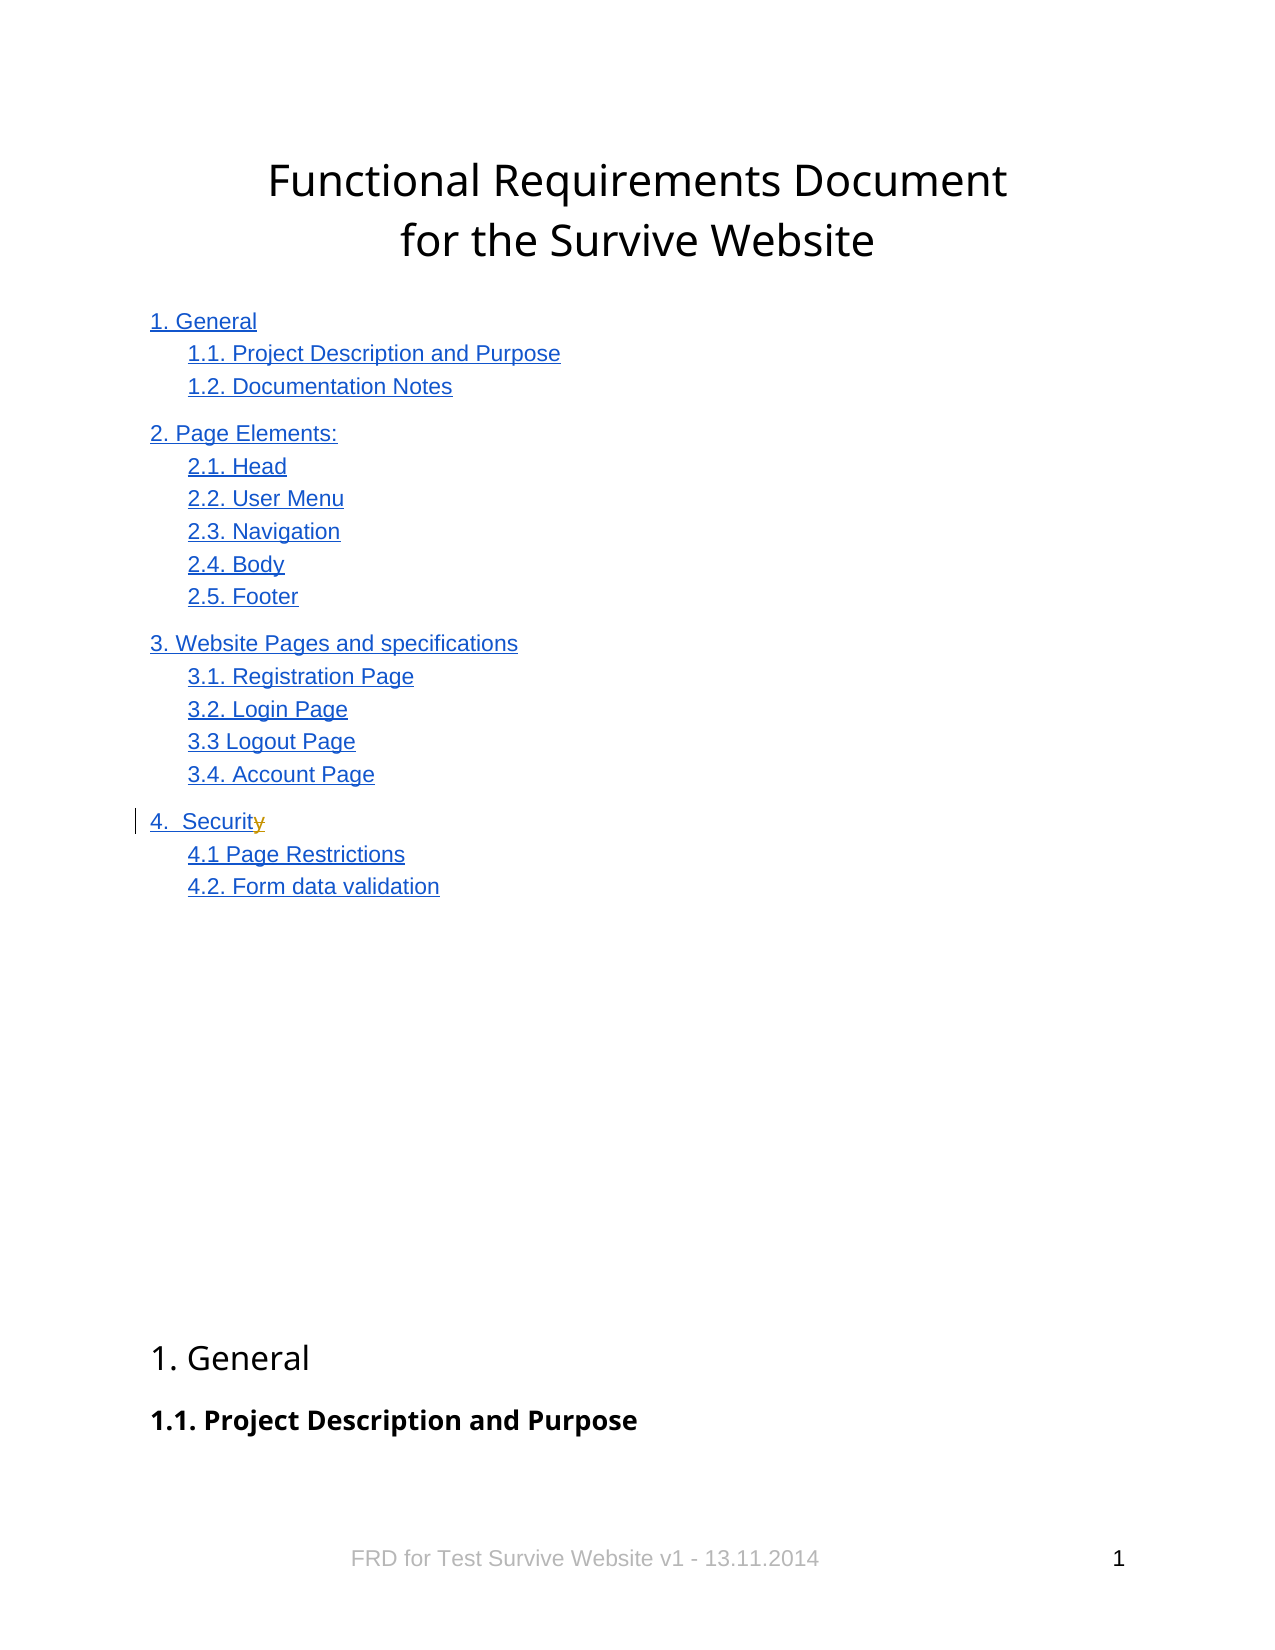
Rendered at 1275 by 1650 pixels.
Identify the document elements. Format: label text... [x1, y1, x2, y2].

subtitle 1.1. Project Description and Purpose [150, 1401, 1125, 1438]
title for the Survive Website [150, 209, 1125, 269]
title Functional Requirements Document [150, 150, 1125, 209]
subtitle 1. General [150, 1335, 1125, 1380]
